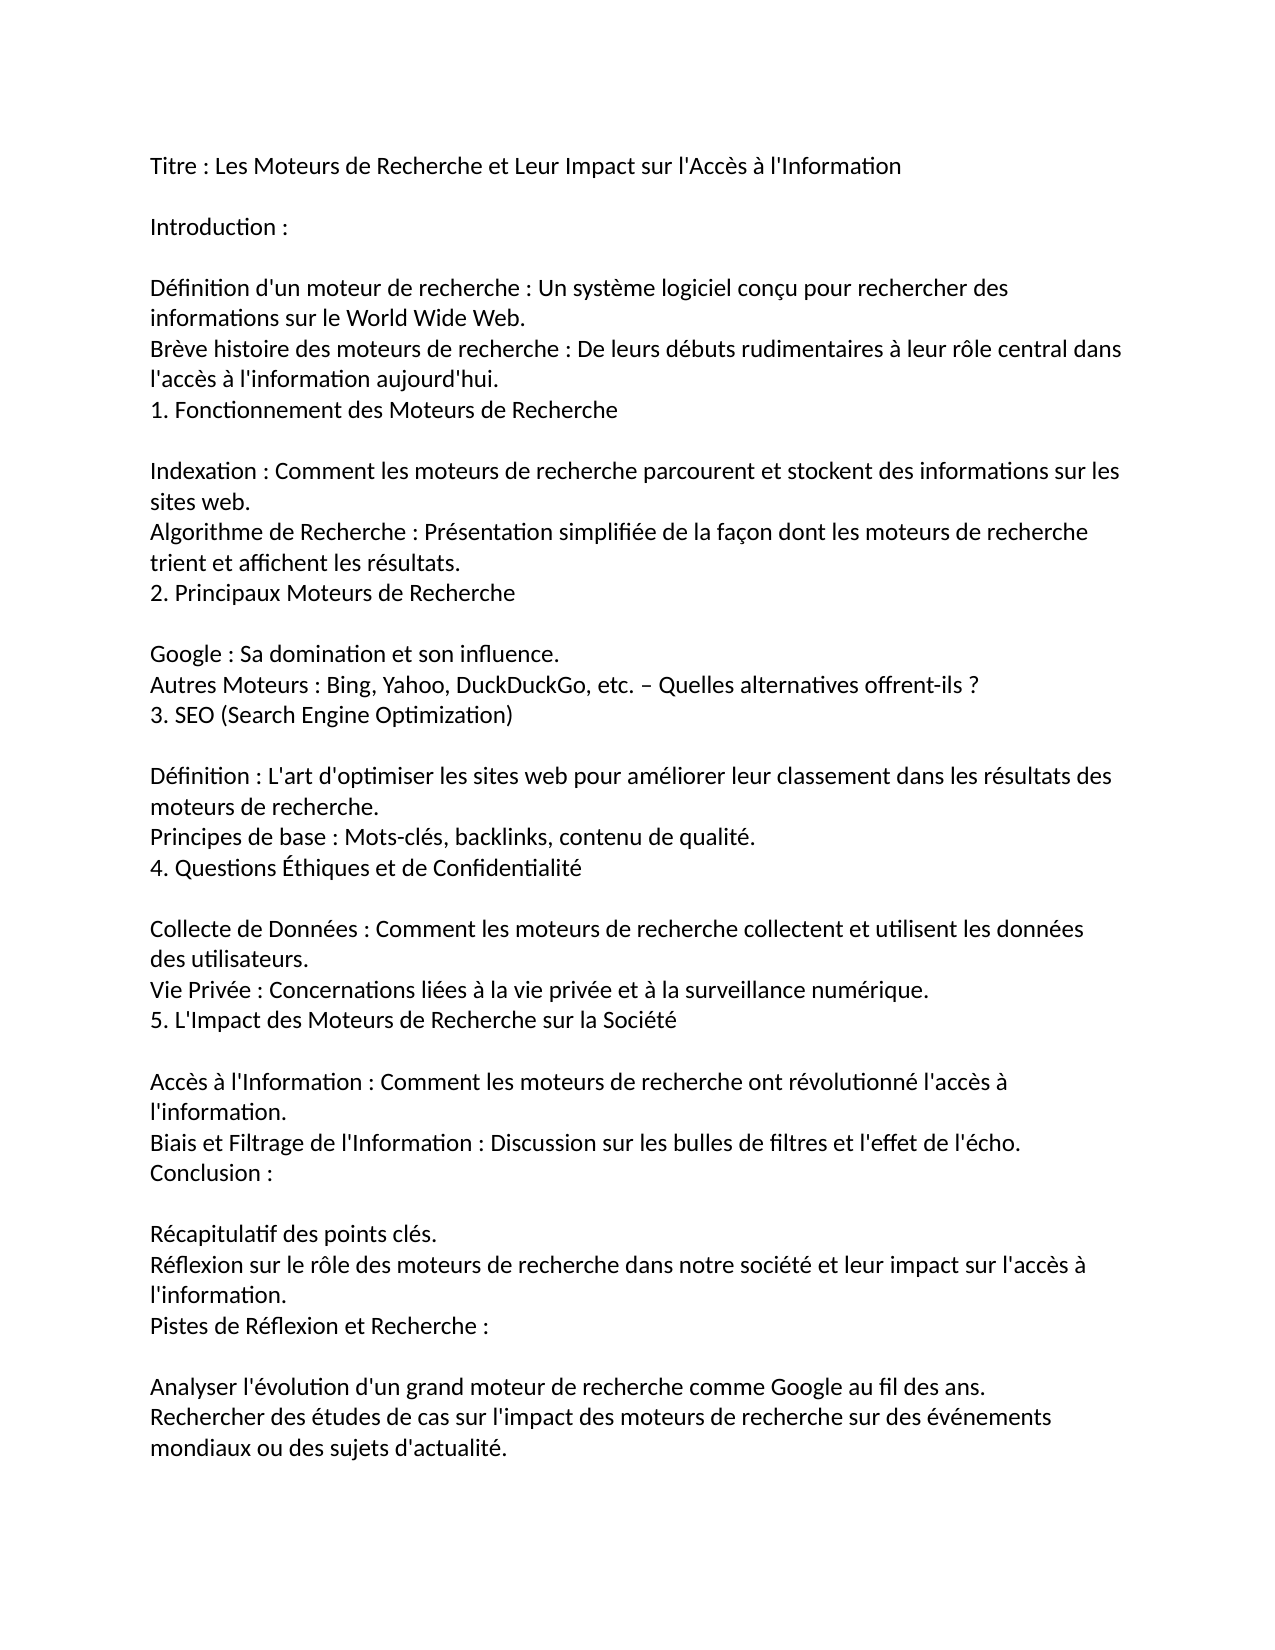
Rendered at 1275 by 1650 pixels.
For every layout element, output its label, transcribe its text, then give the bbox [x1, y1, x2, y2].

text Google : Sa domination et son influence. [150, 638, 1125, 669]
text Récapitulatif des points clés. [150, 1218, 1125, 1249]
text Conclusion : [150, 1157, 1125, 1188]
text 4. Questions Éthiques et de Confidentialité [150, 852, 1125, 882]
text Pistes de Réflexion et Recherche : [150, 1310, 1125, 1340]
text Biais et Filtrage de l'Information : Discussion sur les bulles de filtres et l'effet de l'écho. [150, 1127, 1125, 1157]
text 3. SEO (Search Engine Optimization) [150, 699, 1125, 730]
text Indexation : Comment les moteurs de recherche parcourent et stockent des informations sur les sites web. [150, 455, 1125, 516]
text Principes de base : Mots-clés, backlinks, contenu de qualité. [150, 821, 1125, 852]
text Vie Privée : Concernations liées à la vie privée et à la surveillance numérique. [150, 974, 1125, 1004]
text Réflexion sur le rôle des moteurs de recherche dans notre société et leur impact sur l'accès à l'information. [150, 1249, 1125, 1310]
text Définition d'un moteur de recherche : Un système logiciel conçu pour rechercher des informations sur le World Wide Web. [150, 272, 1125, 333]
text 2. Principaux Moteurs de Recherche [150, 577, 1125, 608]
text Brève histoire des moteurs de recherche : De leurs débuts rudimentaires à leur rôle central dans l'accès à l'information aujourd'hui. [150, 333, 1125, 394]
text Rechercher des études de cas sur l'impact des moteurs de recherche sur des événements mondiaux ou des sujets d'actualité. [150, 1401, 1125, 1462]
text Accès à l'Information : Comment les moteurs de recherche ont révolutionné l'accès à l'information. [150, 1066, 1125, 1127]
text Analyser l'évolution d'un grand moteur de recherche comme Google au fil des ans. [150, 1371, 1125, 1401]
text Algorithme de Recherche : Présentation simplifiée de la façon dont les moteurs de recherche trient et affichent les résultats. [150, 516, 1125, 577]
text Définition : L'art d'optimiser les sites web pour améliorer leur classement dans les résultats des moteurs de recherche. [150, 760, 1125, 821]
text 1. Fonctionnement des Moteurs de Recherche [150, 394, 1125, 425]
text 5. L'Impact des Moteurs de Recherche sur la Société [150, 1004, 1125, 1035]
text Autres Moteurs : Bing, Yahoo, DuckDuckGo, etc. – Quelles alternatives offrent-ils ? [150, 669, 1125, 699]
text Introduction : [150, 211, 1125, 242]
text Collecte de Données : Comment les moteurs de recherche collectent et utilisent les données des utilisateurs. [150, 913, 1125, 974]
text Titre : Les Moteurs de Recherche et Leur Impact sur l'Accès à l'Information [150, 150, 1125, 181]
